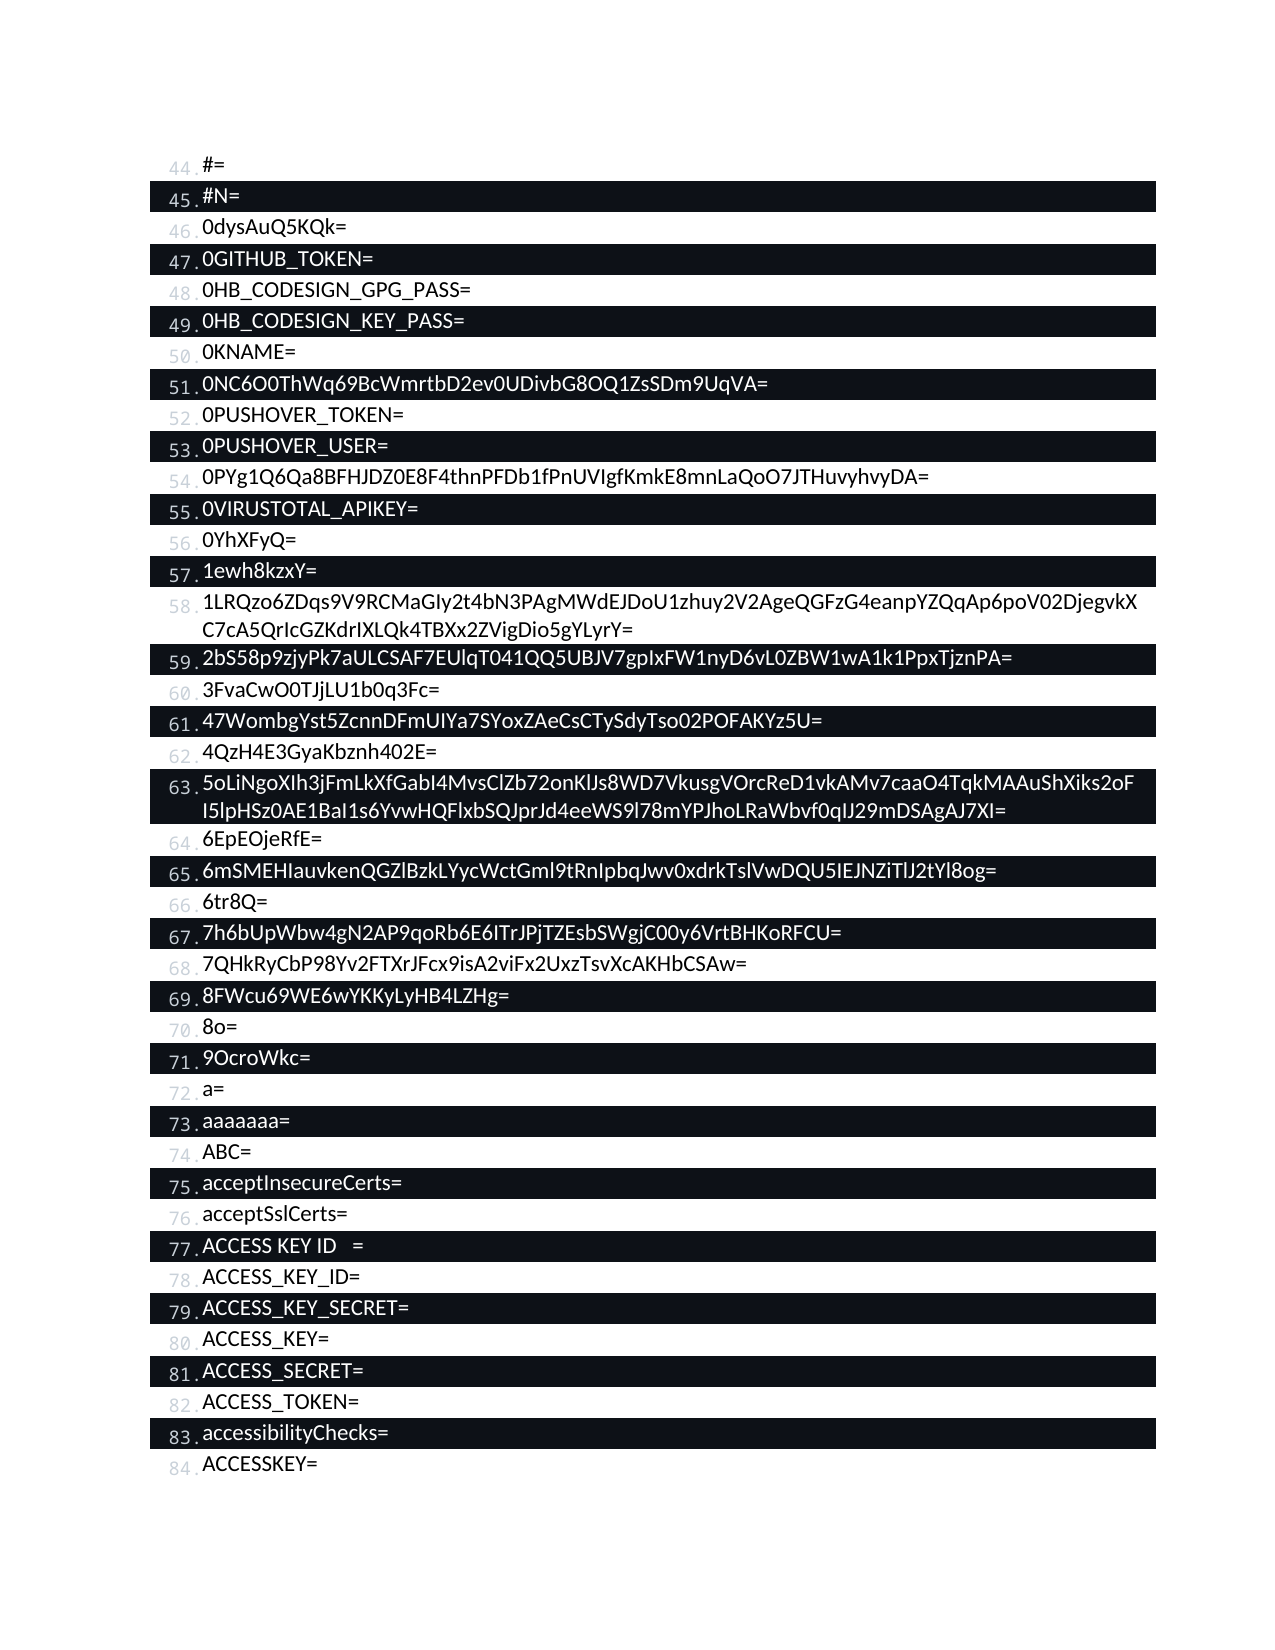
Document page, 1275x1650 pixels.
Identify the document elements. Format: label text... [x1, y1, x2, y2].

table_cell [150, 1075, 186, 1106]
table_cell [150, 825, 186, 856]
table_cell 6mSMEHIauvkenQGZlBzkLYycWctGml9tRnIpbqJwv0xdrkTslVwDQU5IEJNZiTlJ2tYl8og= [186, 856, 1156, 887]
table_cell 0YhXFyQ= [186, 525, 1156, 556]
table_cell [150, 1325, 186, 1356]
table_cell [150, 1231, 186, 1262]
table_cell #= [186, 150, 1156, 181]
table_cell [150, 675, 186, 706]
table_cell [150, 737, 186, 768]
table_cell [150, 644, 186, 675]
table_cell [150, 463, 186, 494]
table_cell #N= [186, 181, 1156, 212]
table_cell [150, 244, 186, 275]
table_cell 5oLiNgoXIh3jFmLkXfGabI4MvsClZb72onKlJs8WD7VkusgVOrcReD1vkAMv7caaO4TqkMAAuShXiks2oFI5lpHSz0AE1BaI1s6YvwHQFlxbSQJprJd4eeWS9l78mYPJhoLRaWbvf0qIJ29mDSAgAJ7XI= [186, 769, 1156, 824]
table_cell acceptInsecureCerts= [186, 1168, 1156, 1199]
table_cell [150, 1043, 186, 1074]
table_cell ACCESS_KEY_SECRET= [186, 1293, 1156, 1324]
table_cell [150, 588, 186, 643]
table_cell ABC= [186, 1137, 1156, 1168]
table_cell 6tr8Q= [186, 887, 1156, 918]
table_cell ACCESS_KEY_ID= [186, 1262, 1156, 1293]
table_cell [150, 275, 186, 306]
table_cell [150, 1168, 186, 1199]
table_cell [150, 1418, 186, 1449]
table_cell 0VIRUSTOTAL_APIKEY= [186, 494, 1156, 525]
table_cell [150, 1293, 186, 1324]
table_cell [150, 856, 186, 887]
table_cell [150, 400, 186, 431]
table_cell [150, 150, 186, 181]
table_cell accessibilityChecks= [186, 1418, 1156, 1449]
table_cell [150, 181, 186, 212]
table_cell 0GITHUB_TOKEN= [186, 244, 1156, 275]
table_cell 8o= [186, 1012, 1156, 1043]
table_cell a= [186, 1075, 1156, 1106]
table_cell 8FWcu69WE6wYKKyLyHB4LZHg= [186, 981, 1156, 1012]
table_cell 0PUSHOVER_TOKEN= [186, 400, 1156, 431]
table_cell [150, 950, 186, 981]
table_cell 1LRQzo6ZDqs9V9RCMaGIy2t4bN3PAgMWdEJDoU1zhuy2V2AgeQGFzG4eanpYZQqAp6poV02DjegvkXC7cA5QrIcGZKdrIXLQk4TBXx2ZVigDio5gYLyrY= [186, 588, 1156, 643]
table_cell [150, 369, 186, 400]
table_cell [150, 1262, 186, 1293]
table_cell [150, 1356, 186, 1387]
table_cell [150, 1012, 186, 1043]
table_cell [150, 213, 186, 244]
table_cell [150, 525, 186, 556]
table_cell ACCESSKEY= [186, 1450, 1156, 1481]
table_cell acceptSslCerts= [186, 1200, 1156, 1231]
table_cell 6EpEOjeRfE= [186, 825, 1156, 856]
table_cell [150, 494, 186, 525]
table_cell ACCESS_SECRET= [186, 1356, 1156, 1387]
table_cell [150, 1200, 186, 1231]
table_cell ACCESS KEY ID = [186, 1231, 1156, 1262]
table_cell ACCESS_KEY= [186, 1325, 1156, 1356]
table_cell [150, 431, 186, 462]
table_cell aaaaaaa= [186, 1106, 1156, 1137]
table_cell [150, 887, 186, 918]
table_cell 2bS58p9zjyPk7aULCSAF7EUlqT041QQ5UBJV7gpIxFW1nyD6vL0ZBW1wA1k1PpxTjznPA= [186, 644, 1156, 675]
table_cell [150, 1387, 186, 1418]
table_cell [150, 556, 186, 587]
table_cell 0HB_CODESIGN_GPG_PASS= [186, 275, 1156, 306]
table_cell 7h6bUpWbw4gN2AP9qoRb6E6ITrJPjTZEsbSWgjC00y6VrtBHKoRFCU= [186, 918, 1156, 949]
table_cell 0PUSHOVER_USER= [186, 431, 1156, 462]
table_cell [150, 1137, 186, 1168]
table_cell [150, 918, 186, 949]
table_cell 4QzH4E3GyaKbznh402E= [186, 737, 1156, 768]
table_cell 0PYg1Q6Qa8BFHJDZ0E8F4thnPFDb1fPnUVIgfKmkE8mnLaQoO7JTHuvyhvyDA= [186, 463, 1156, 494]
table_cell [150, 1106, 186, 1137]
table_cell 1ewh8kzxY= [186, 556, 1156, 587]
table_cell 9OcroWkc= [186, 1043, 1156, 1074]
table_cell [150, 706, 186, 737]
table_cell 0KNAME= [186, 338, 1156, 369]
table_cell ACCESS_TOKEN= [186, 1387, 1156, 1418]
table_cell [150, 1450, 186, 1481]
table_cell 7QHkRyCbP98Yv2FTXrJFcx9isA2viFx2UxzTsvXcAKHbCSAw= [186, 950, 1156, 981]
table_cell 0NC6O0ThWq69BcWmrtbD2ev0UDivbG8OQ1ZsSDm9UqVA= [186, 369, 1156, 400]
table_cell [150, 769, 186, 824]
table_cell [150, 306, 186, 337]
table_cell 0dysAuQ5KQk= [186, 213, 1156, 244]
table_cell 3FvaCwO0TJjLU1b0q3Fc= [186, 675, 1156, 706]
table_cell [150, 338, 186, 369]
table_cell [150, 981, 186, 1012]
table_cell 47WombgYst5ZcnnDFmUIYa7SYoxZAeCsCTySdyTso02POFAKYz5U= [186, 706, 1156, 737]
table_cell 0HB_CODESIGN_KEY_PASS= [186, 306, 1156, 337]
